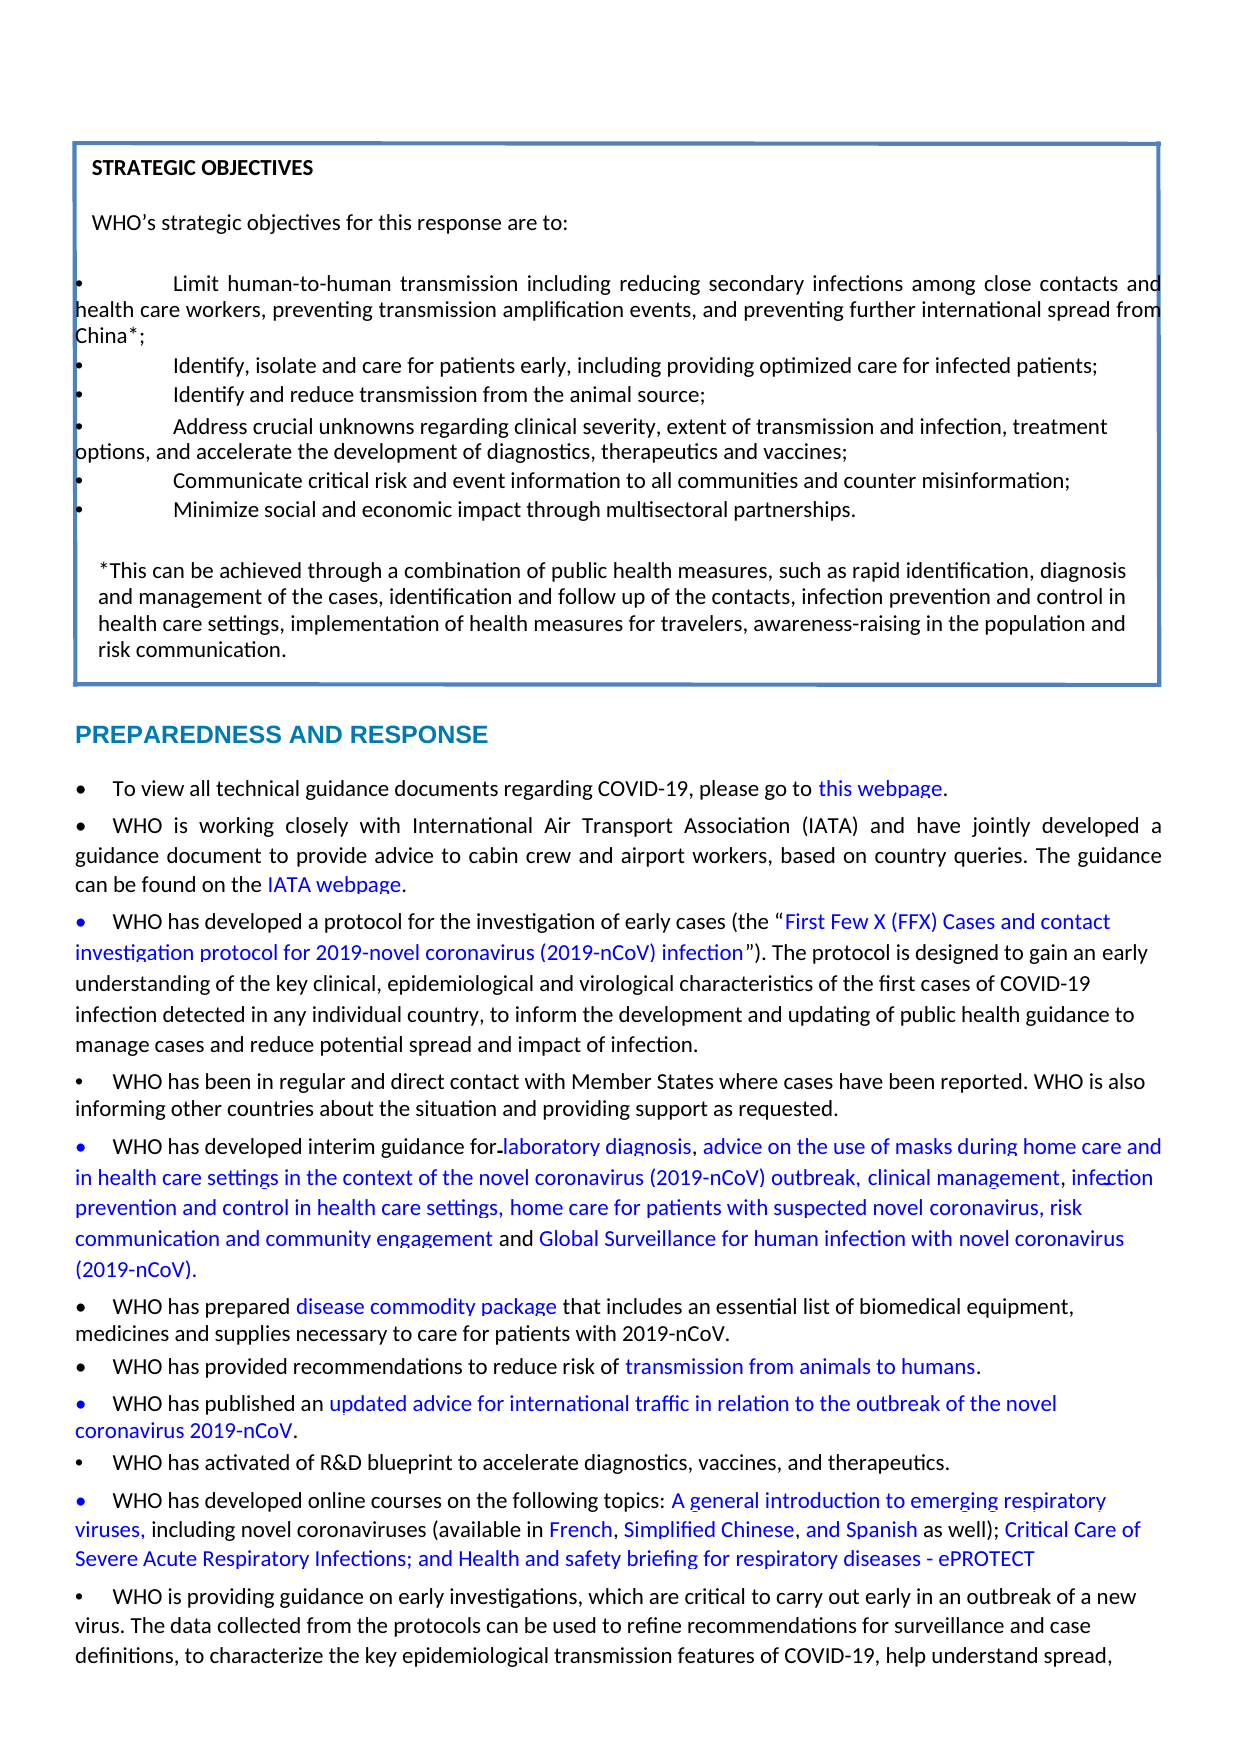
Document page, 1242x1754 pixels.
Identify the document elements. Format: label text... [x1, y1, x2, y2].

text STRATEGIC OBJECTIVES [92, 153, 1163, 181]
list WHO has activated of R&D blueprint to accelerate diagnostics, vaccines, and therapeutics. [75, 1448, 1163, 1476]
list Limit human-to-human transmission including reducing secondary infections among close contacts and health care workers, preventing transmission amplification events, and preventing further international spread from China*; [75, 271, 1163, 349]
list WHO is providing guidance on early investigations, which are critical to carry out early in an outbreak of a new virus. The data collected from the protocols can be used to refine recommendations for surveillance and case definitions, to characterize the key epidemiological transmission features of COVID-19, help understand spread, [75, 1582, 1163, 1669]
text PREPAREDNESS AND RESPONSE [75, 720, 1163, 749]
text WHO’s strategic objectives for this response are to: [92, 208, 1163, 237]
list Identify and reduce transmission from the animal source; [75, 380, 1163, 408]
list Communicate critical risk and event information to all communities and counter misinformation; [75, 466, 1163, 494]
list WHO has been in regular and direct contact with Member States where cases have been reported. WHO is also informing other countries about the situation and providing support as requested. [75, 1067, 1163, 1122]
list WHO has prepared disease commodity package that includes an essential list of biomedical equipment, medicines and supplies necessary to care for patients with 2019-nCoV. [75, 1293, 1163, 1347]
text *This can be achieved through a combination of public health measures, such as rapid identification, diagnosis and management of the cases, identification and follow up of the contacts, infection prevention and control in health care settings, implementation of health measures for travelers, awareness-raising in the population and risk communication. [98, 557, 1128, 663]
list Address crucial unknowns regarding clinical severity, extent of transmission and infection, treatment options, and accelerate the development of diagnostics, therapeutics and vaccines; [75, 414, 1163, 465]
list WHO has developed interim guidance for laboratory diagnosis, advice on the use of masks during home care and in health care settings in the context of the novel coronavirus (2019-nCoV) outbreak, clinical management, infection prevention and control in health care settings, home care for patients with suspected novel coronavirus, risk communication and community engagement and Global Surveillance for human infection with novel coronavirus (2019-nCoV). [75, 1132, 1163, 1283]
list WHO has developed a protocol for the investigation of early cases (the “First Few X (FFX) Cases and contact investigation protocol for 2019-novel coronavirus (2019-nCoV) infection”). The protocol is designed to gain an early understanding of the key clinical, epidemiological and virological characteristics of the first cases of COVID-19 infection detected in any individual country, to inform the development and updating of public health guidance to manage cases and reduce potential spread and impact of infection. [75, 907, 1163, 1058]
list WHO has provided recommendations to reduce risk of transmission from animals to humans. [75, 1352, 1163, 1380]
list To view all technical guidance documents regarding COVID-19, please go to this webpage. [75, 774, 1163, 802]
list Minimize social and economic impact through multisectoral partnerships. [75, 496, 1163, 524]
list WHO has developed online courses on the following topics: A general introduction to emerging respiratory viruses, including novel coronaviruses (available in French, Simplified Chinese, and Spanish as well); Critical Care of Severe Acute Respiratory Infections; and Health and safety briefing for respiratory diseases - ePROTECT [75, 1486, 1163, 1573]
list WHO is working closely with International Air Transport Association (IATA) and have jointly developed a guidance document to provide advice to cabin crew and airport workers, based on country queries. The guidance can be found on the IATA webpage. [75, 812, 1163, 898]
list WHO has published an updated advice for international traffic in relation to the outbreak of the novel coronavirus 2019-nCoV. [75, 1389, 1163, 1444]
list Identify, isolate and care for patients early, including providing optimized care for infected patients; [75, 351, 1163, 379]
